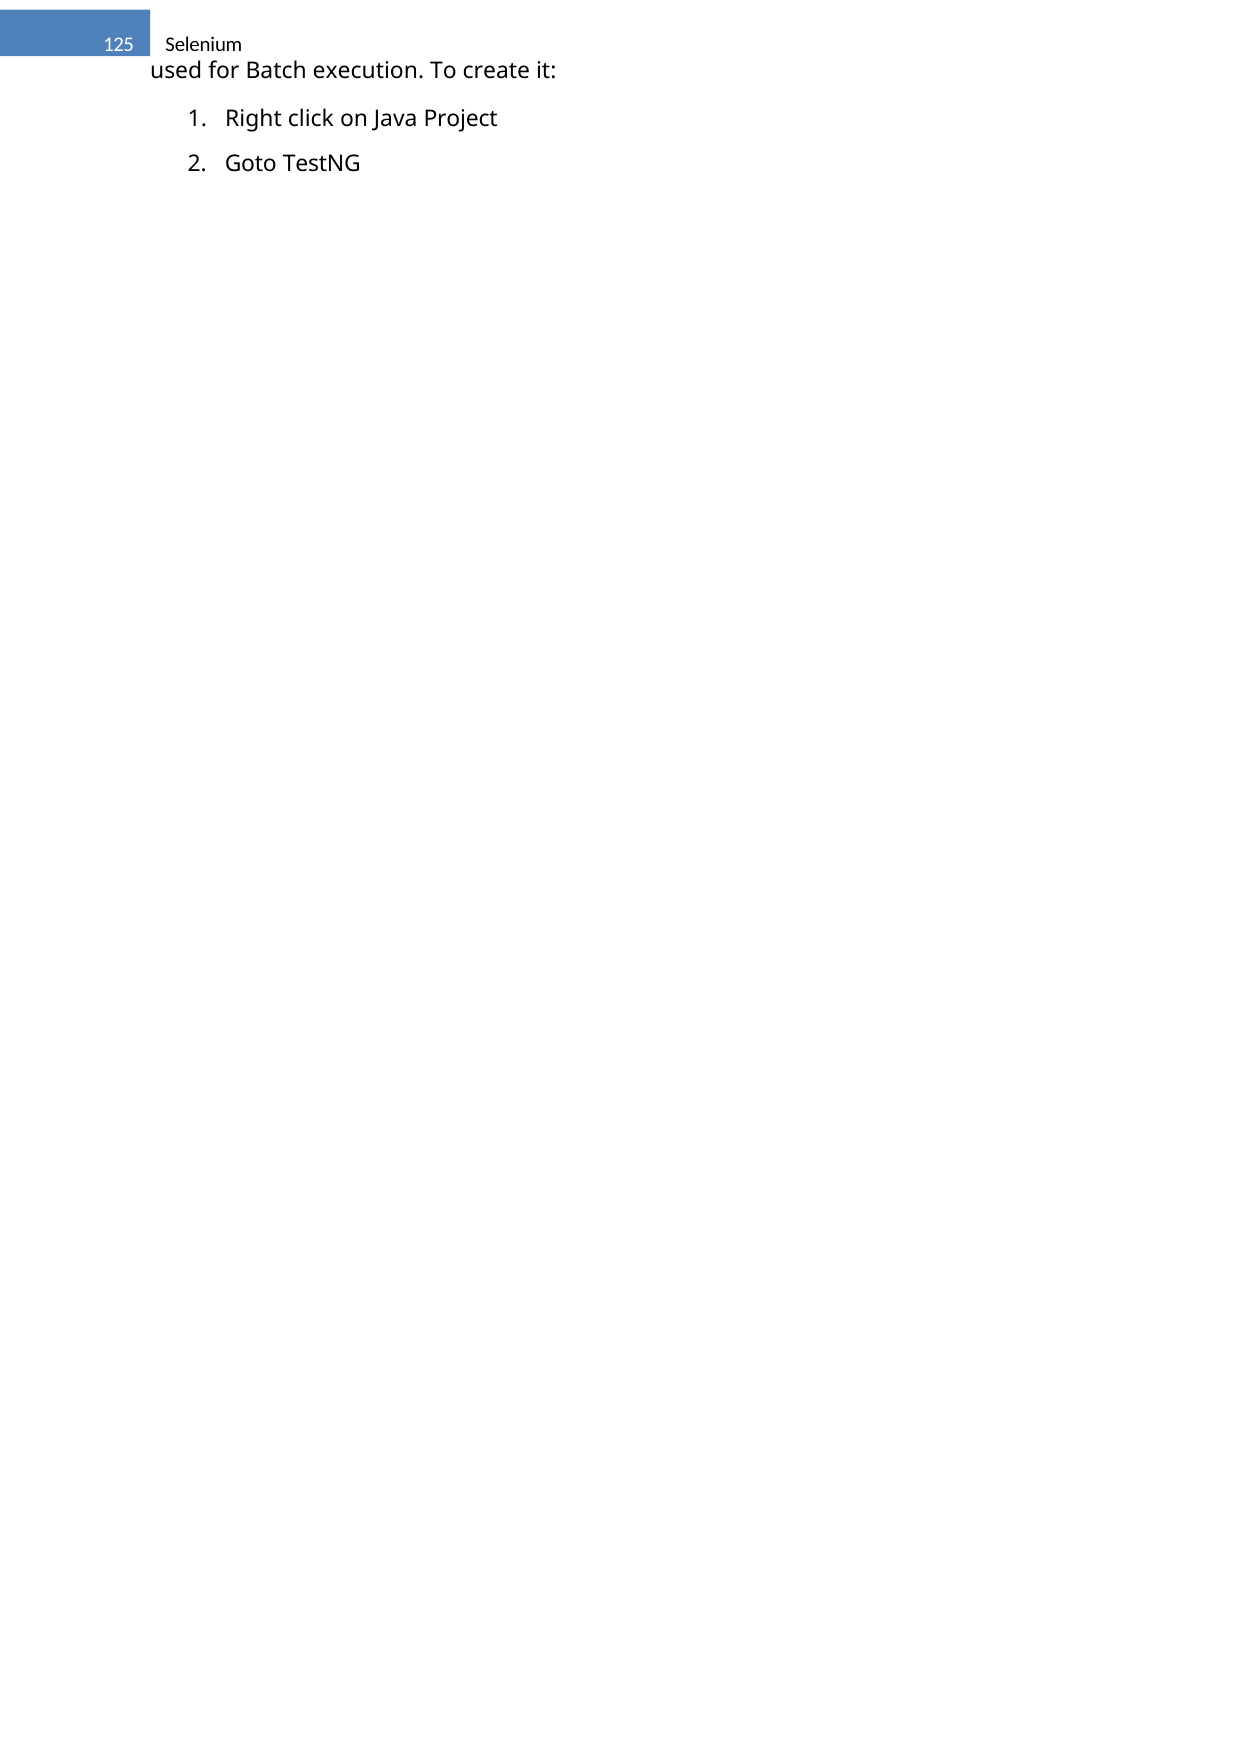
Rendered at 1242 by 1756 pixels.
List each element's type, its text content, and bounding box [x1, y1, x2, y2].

list Goto TestNG [187, 146, 1183, 178]
list Right click on Java Project [187, 102, 1183, 133]
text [112, 54, 1159, 85]
